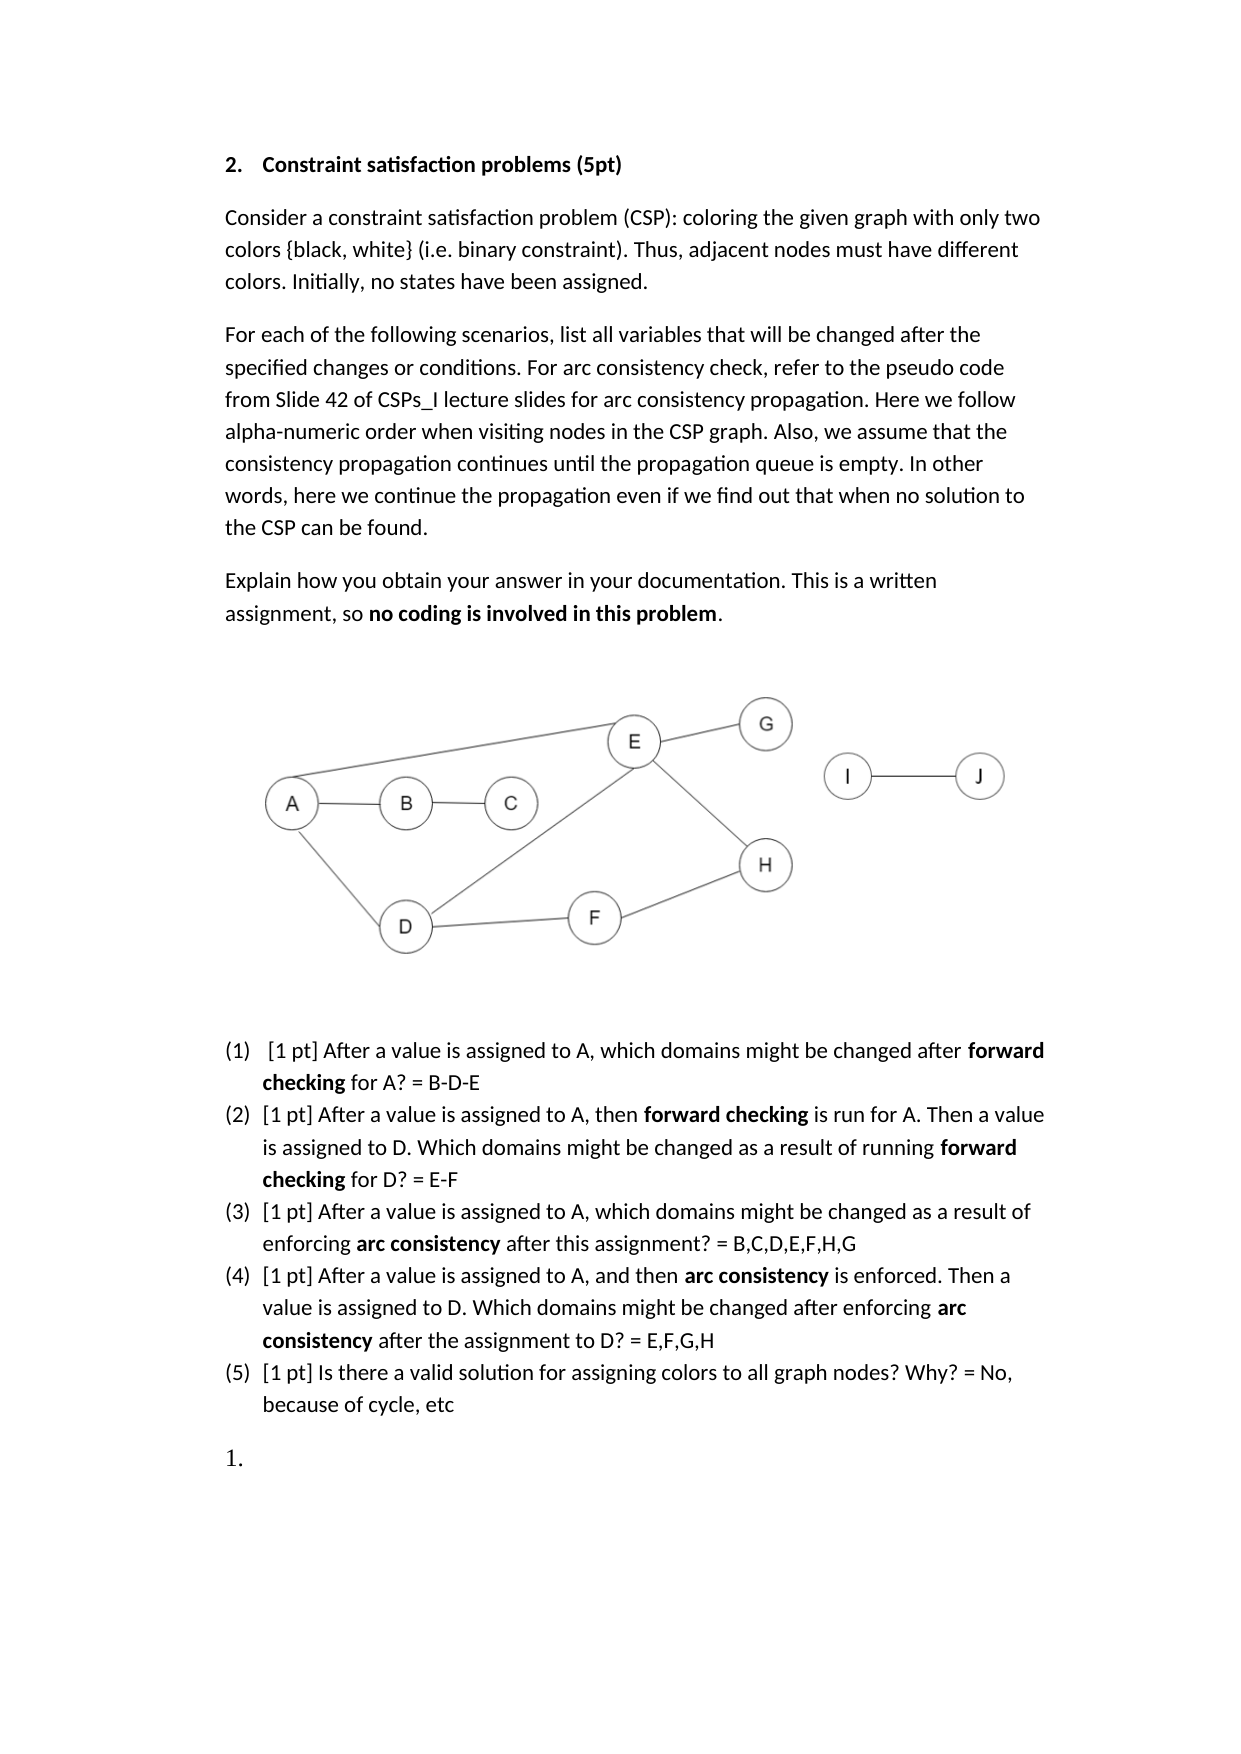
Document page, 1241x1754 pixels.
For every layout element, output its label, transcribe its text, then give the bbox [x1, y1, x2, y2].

list [1 pt] After a value is assigned to A, and then arc consistency is enforced. Then a value is assigned to D. Which domains might be changed after enforcing arc consistency after the assignment to D? = E,F,G,H [225, 1261, 1053, 1354]
text Explain how you obtain your answer in your documentation. This is a written assignment, so no coding is involved in this problem. [225, 567, 1053, 627]
list [1 pt] After a value is assigned to A, then forward checking is run for A. Then a value is assigned to D. Which domains might be changed as a result of running forward checking for D? = E-F [225, 1100, 1053, 1193]
text For each of the following scenarios, list all variables that will be changed after the specified changes or conditions. For arc consistency check, refer to the pseudo code from Slide 42 of CSPs_I lecture slides for arc consistency propagation. Here we follow alpha-numeric order when visiting nodes in the CSP graph. Also, we assume that the consistency propagation continues until the propagation queue is empty. In other words, here we continue the propagation even if we find out that when no solution to the CSP can be found. [225, 320, 1053, 542]
list Constraint satisfaction problems (5pt) [225, 150, 1053, 178]
list [1 pt] After a value is assigned to A, which domains might be changed after forward checking for A? = B-D-E [225, 1036, 1053, 1096]
text Consider a constraint satisfaction problem (CSP): coloring the given graph with only two colors {black, white} (i.e. binary constraint). Thus, adjacent nodes must have different colors. Initially, no states have been assigned. [225, 203, 1053, 295]
list [1 pt] Is there a valid solution for assigning colors to all graph nodes? Why? = No, because of cycle, etc [225, 1358, 1053, 1418]
list [1 pt] After a value is assigned to A, which domains might be changed as a result of enforcing arc consistency after this assignment? = B,C,D,E,F,H,G [225, 1197, 1053, 1257]
picture [225, 651, 1091, 1011]
